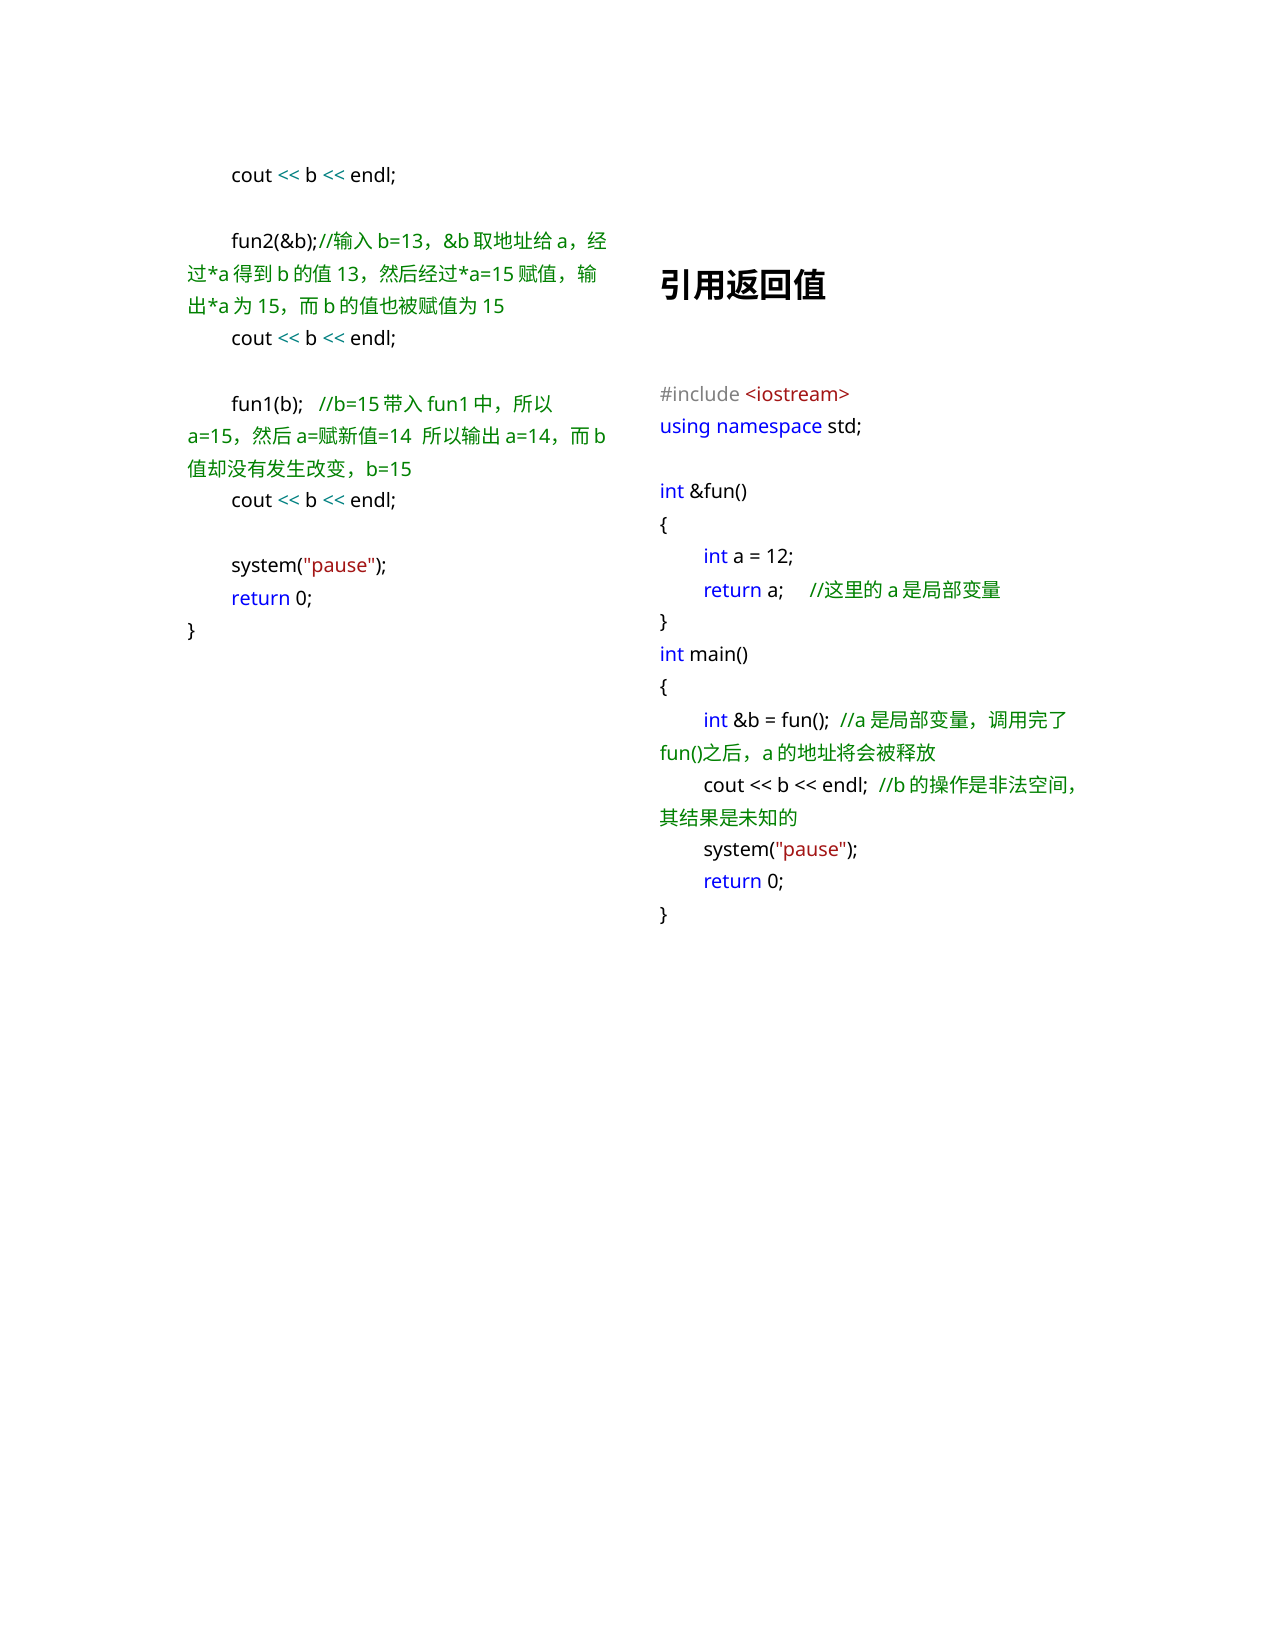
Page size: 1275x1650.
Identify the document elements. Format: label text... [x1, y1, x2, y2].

text cout << b << endl; [187, 321, 615, 354]
text } [659, 605, 1087, 638]
text int &fun() [659, 475, 1087, 508]
text int main() [659, 638, 1087, 670]
text fun1(b); //b=15带入fun1中，所以a=15，然后a=赋新值=14 所以输出a=14，而b值却没有发生改变，b=15 [187, 386, 615, 484]
text cout << b << endl; [187, 484, 615, 516]
text system("pause"); [659, 833, 1087, 865]
text } [659, 898, 1087, 930]
text { [659, 508, 1087, 540]
text cout << b << endl; //b的操作是非法空间，其结果是未知的 [659, 768, 1087, 833]
text return a; //这里的a是局部变量 [659, 573, 1087, 605]
text #include <iostream> [659, 378, 1087, 410]
text return 0; [187, 581, 615, 614]
text } [187, 614, 615, 646]
text return 0; [659, 865, 1087, 898]
text using namespace std; [659, 410, 1087, 443]
subtitle 引用返回值 [659, 251, 1087, 316]
text cout << b << endl; [187, 159, 615, 191]
text int &b = fun(); //a是局部变量，调用完了fun()之后，a的地址将会被释放 [659, 703, 1087, 768]
text int a = 12; [659, 540, 1087, 573]
text system("pause"); [187, 549, 615, 581]
text { [659, 670, 1087, 703]
text fun2(&b); //输入b=13，&b取地址给a，经过*a得到b的值13，然后经过*a=15赋值，输出*a为15，而b的值也被赋值为15 [187, 224, 615, 321]
